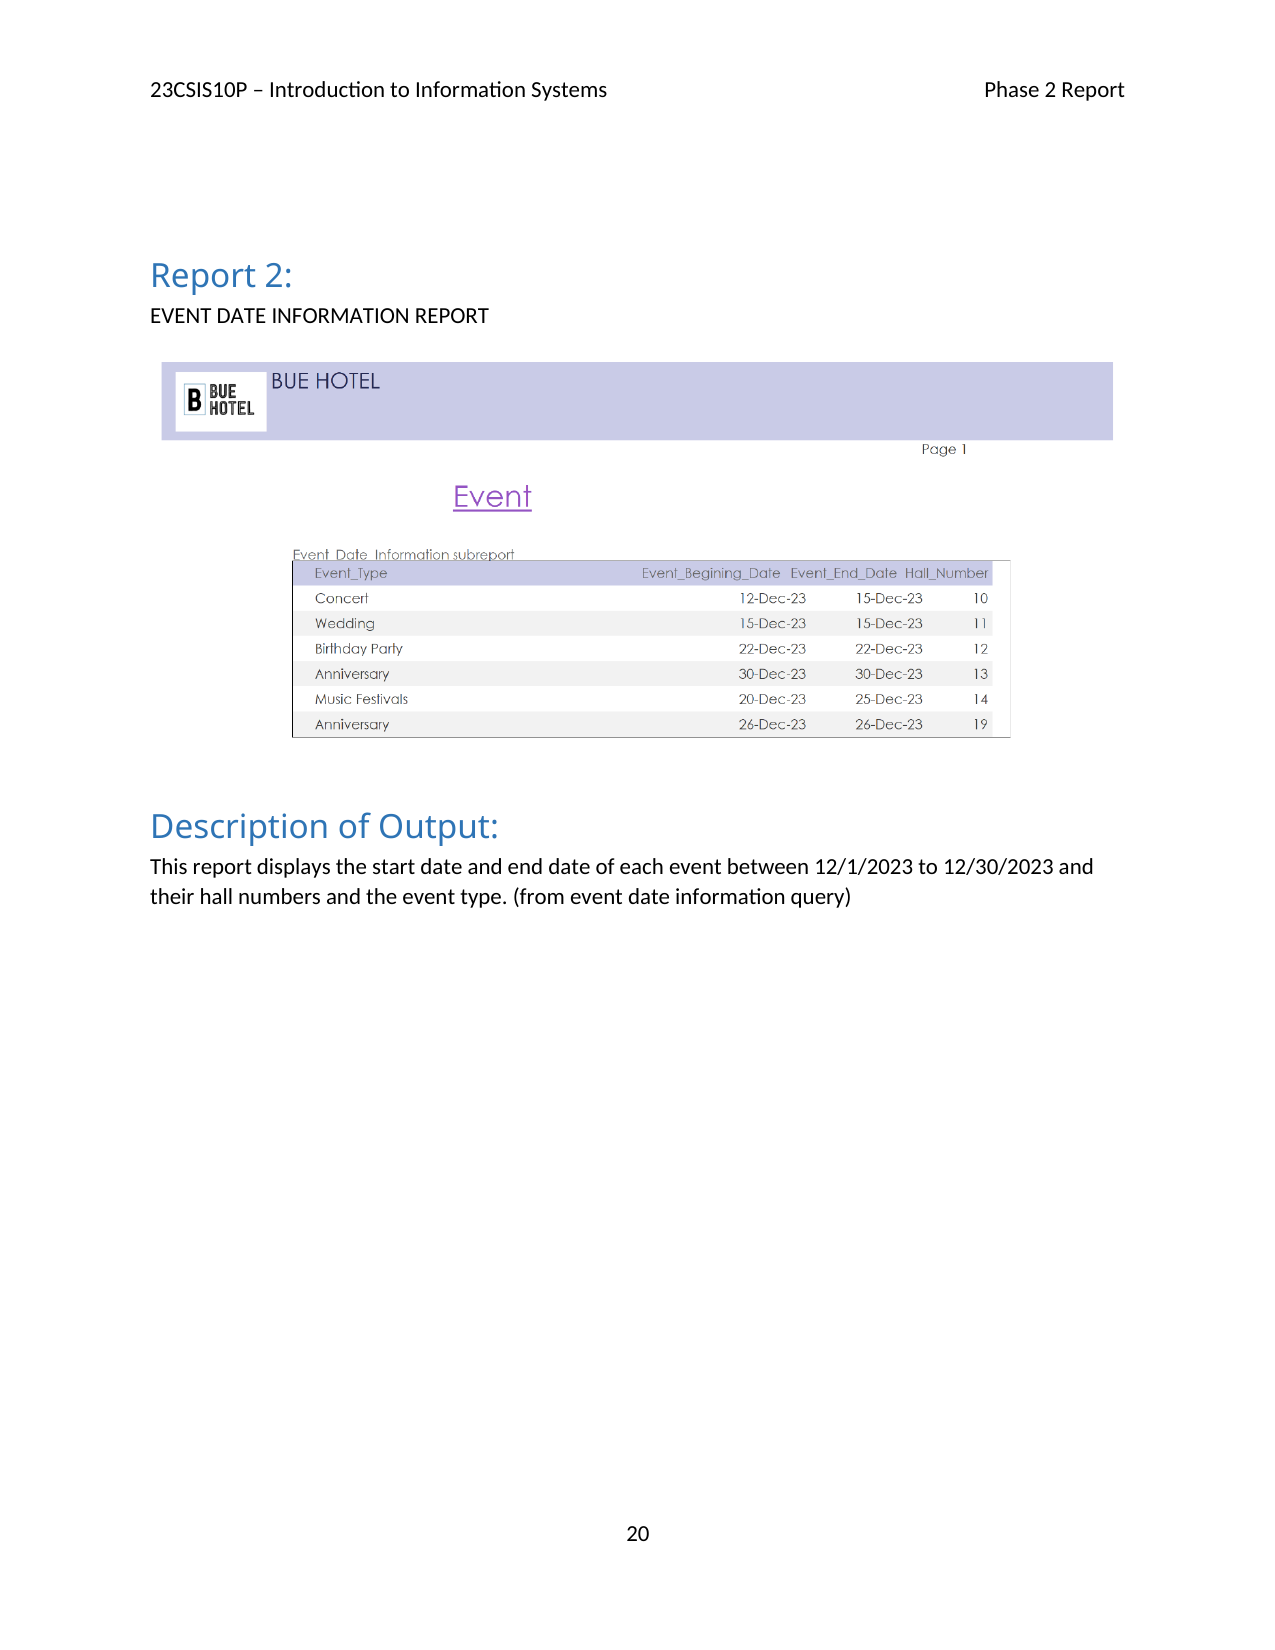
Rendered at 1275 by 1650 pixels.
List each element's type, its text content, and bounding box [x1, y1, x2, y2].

picture [150, 347, 1125, 777]
subtitle Description of Output: [150, 803, 1125, 849]
text EVENT DATE INFORMATION REPORT [150, 301, 1125, 329]
subtitle Report 2: [150, 252, 1125, 297]
text This report displays the start date and end date of each event between 12/1/2023 to 12/30/2023 and their hall numbers and the event type. (from event date information query) [150, 852, 1125, 911]
